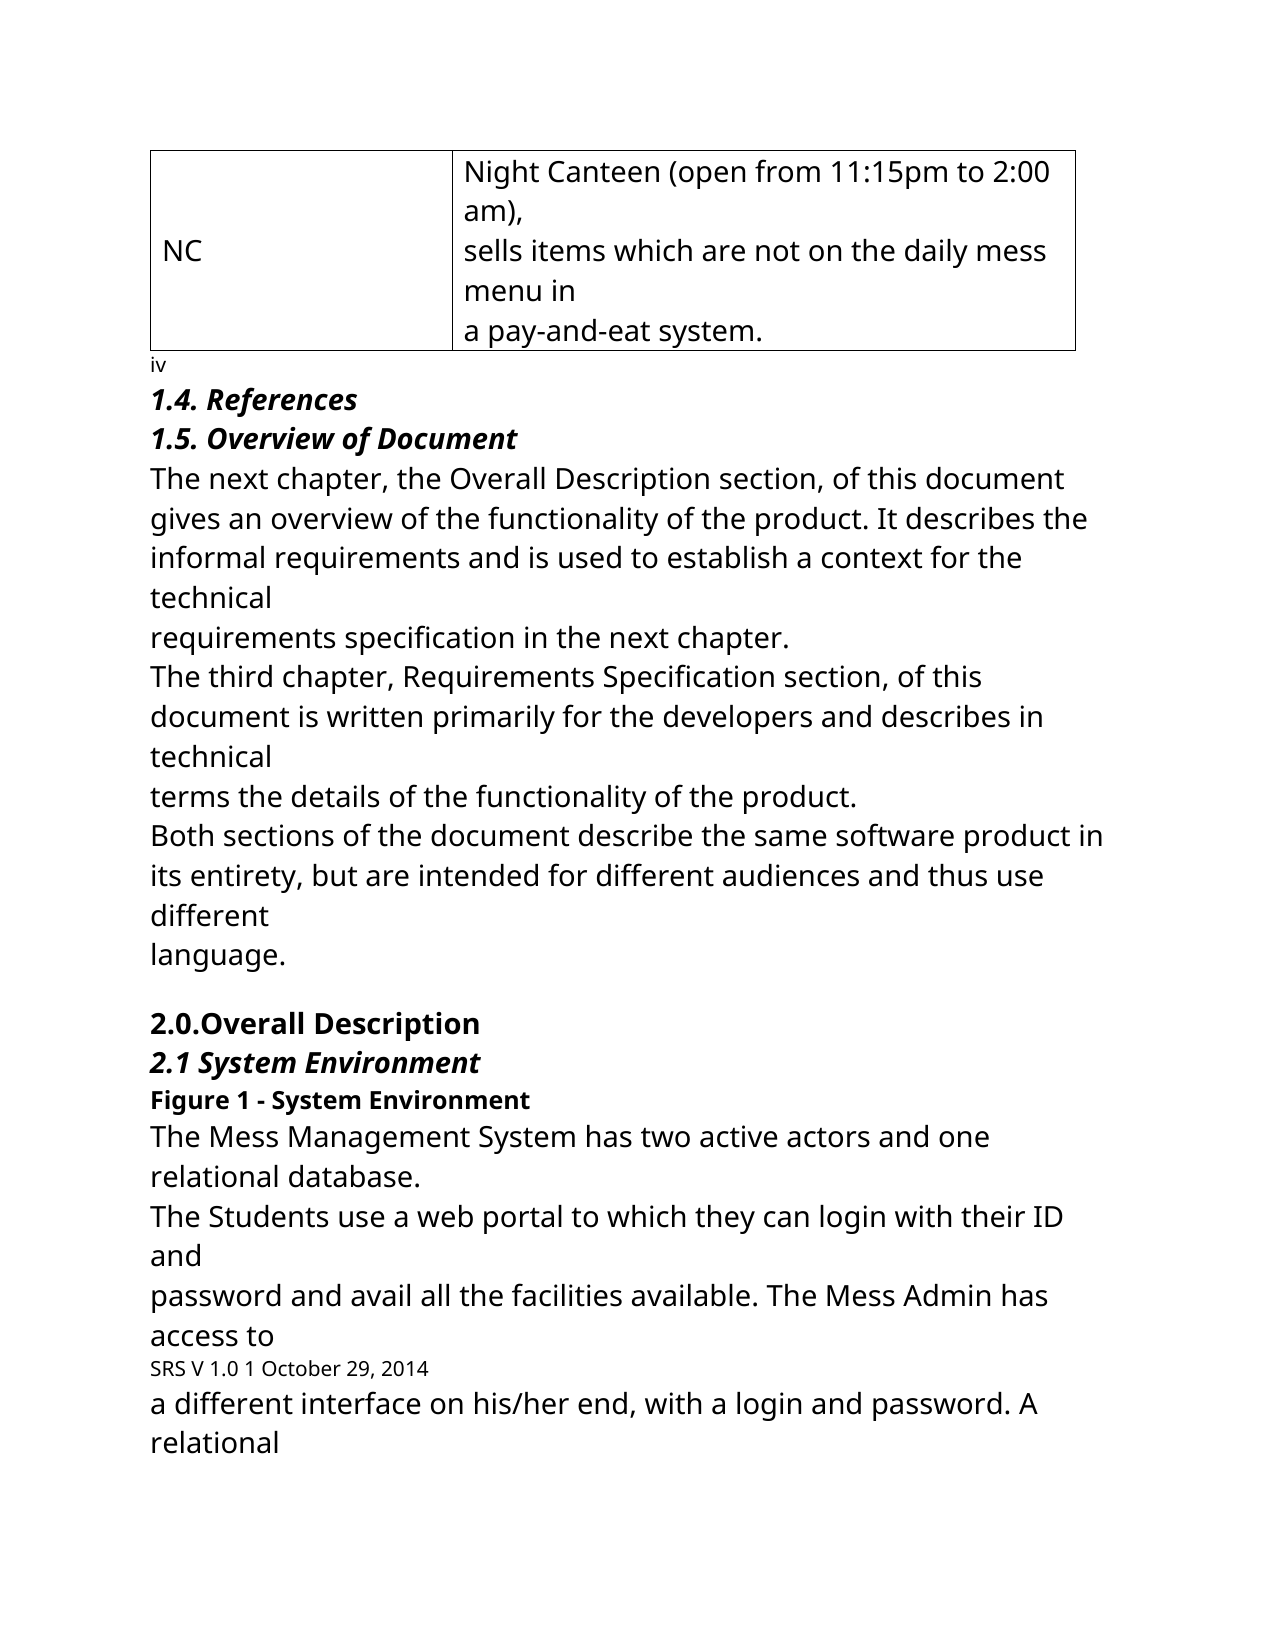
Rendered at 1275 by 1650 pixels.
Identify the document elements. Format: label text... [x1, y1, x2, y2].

table_cell NC [151, 151, 452, 349]
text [150, 351, 1125, 1462]
table_cell Night Canteen (open from 11:15pm to 2:00 am), sells items which are not on the daily mess menu in a pay-and-eat system. [453, 151, 1075, 349]
